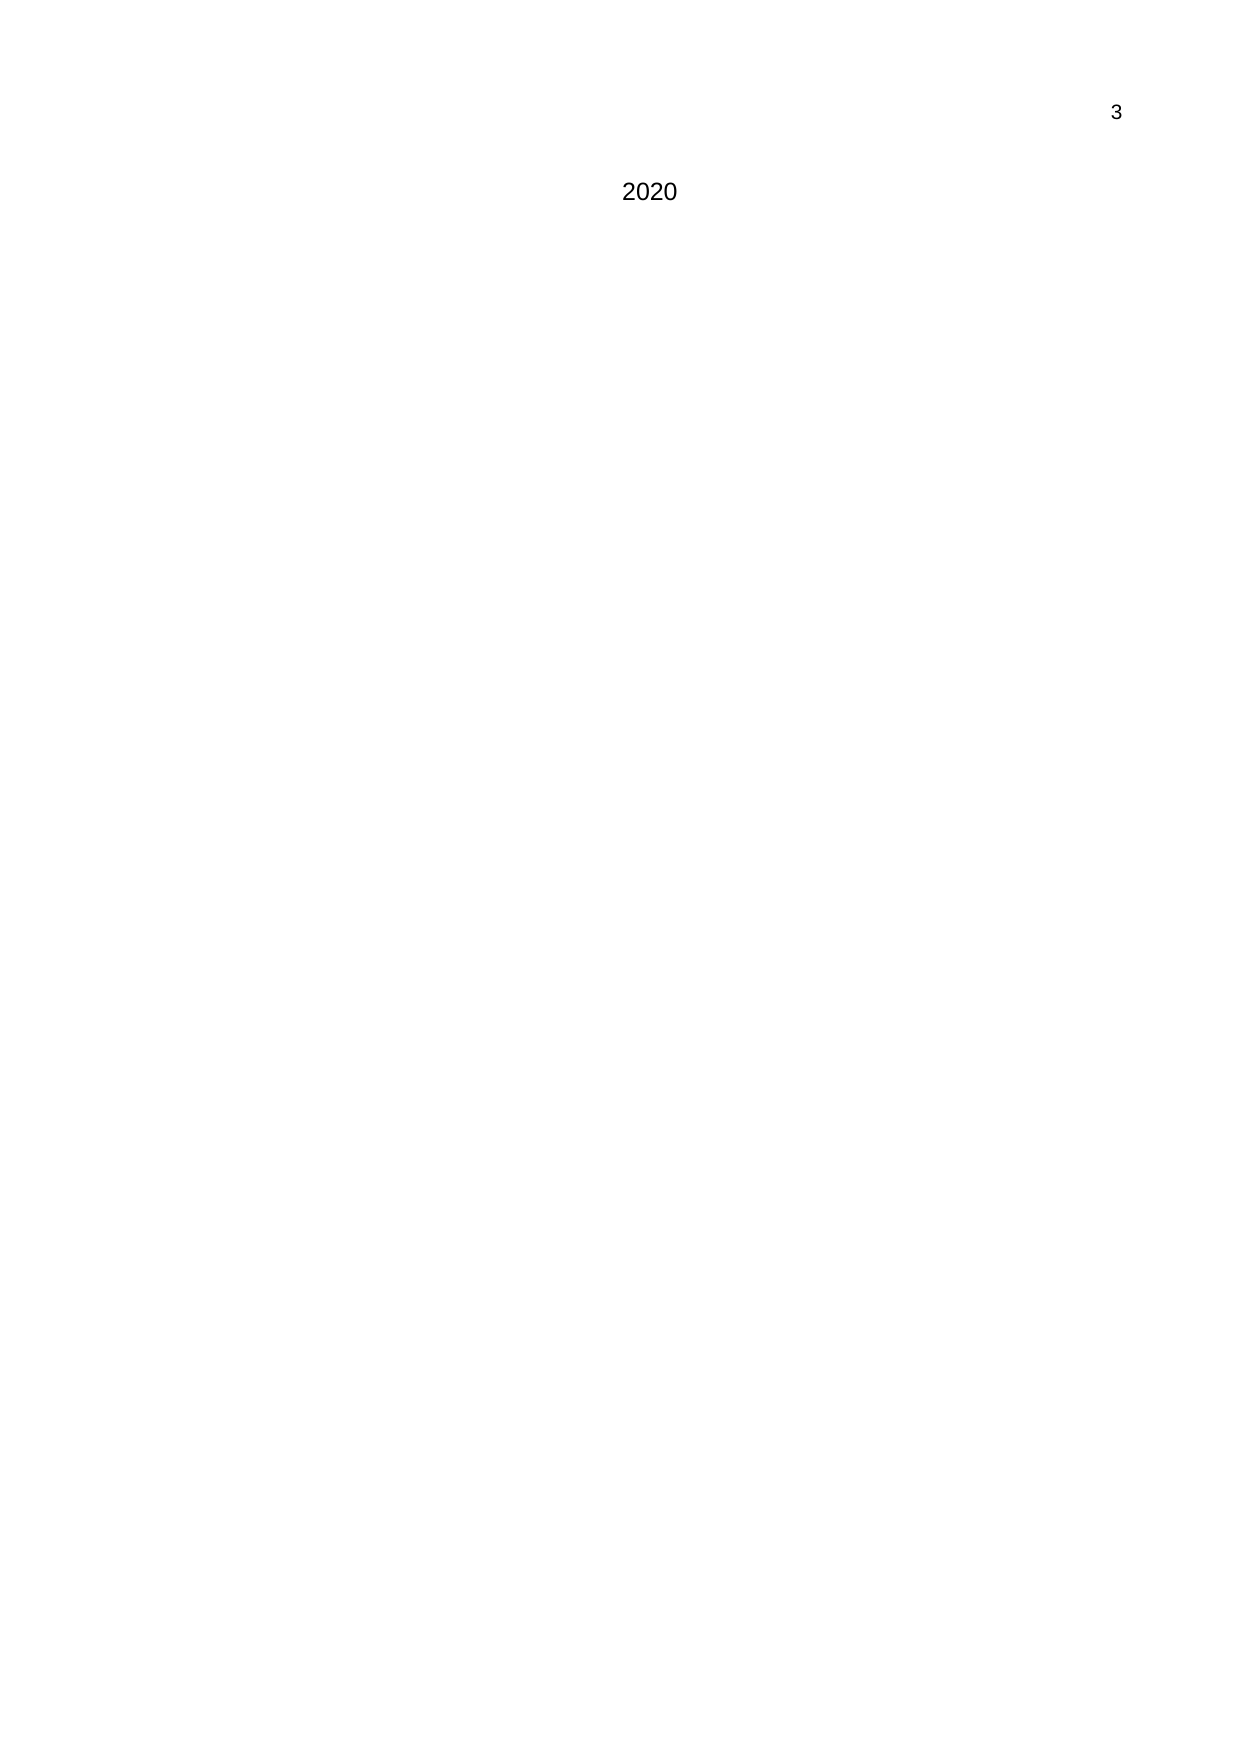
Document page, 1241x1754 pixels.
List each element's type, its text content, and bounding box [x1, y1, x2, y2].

text 2020 [177, 177, 1122, 206]
